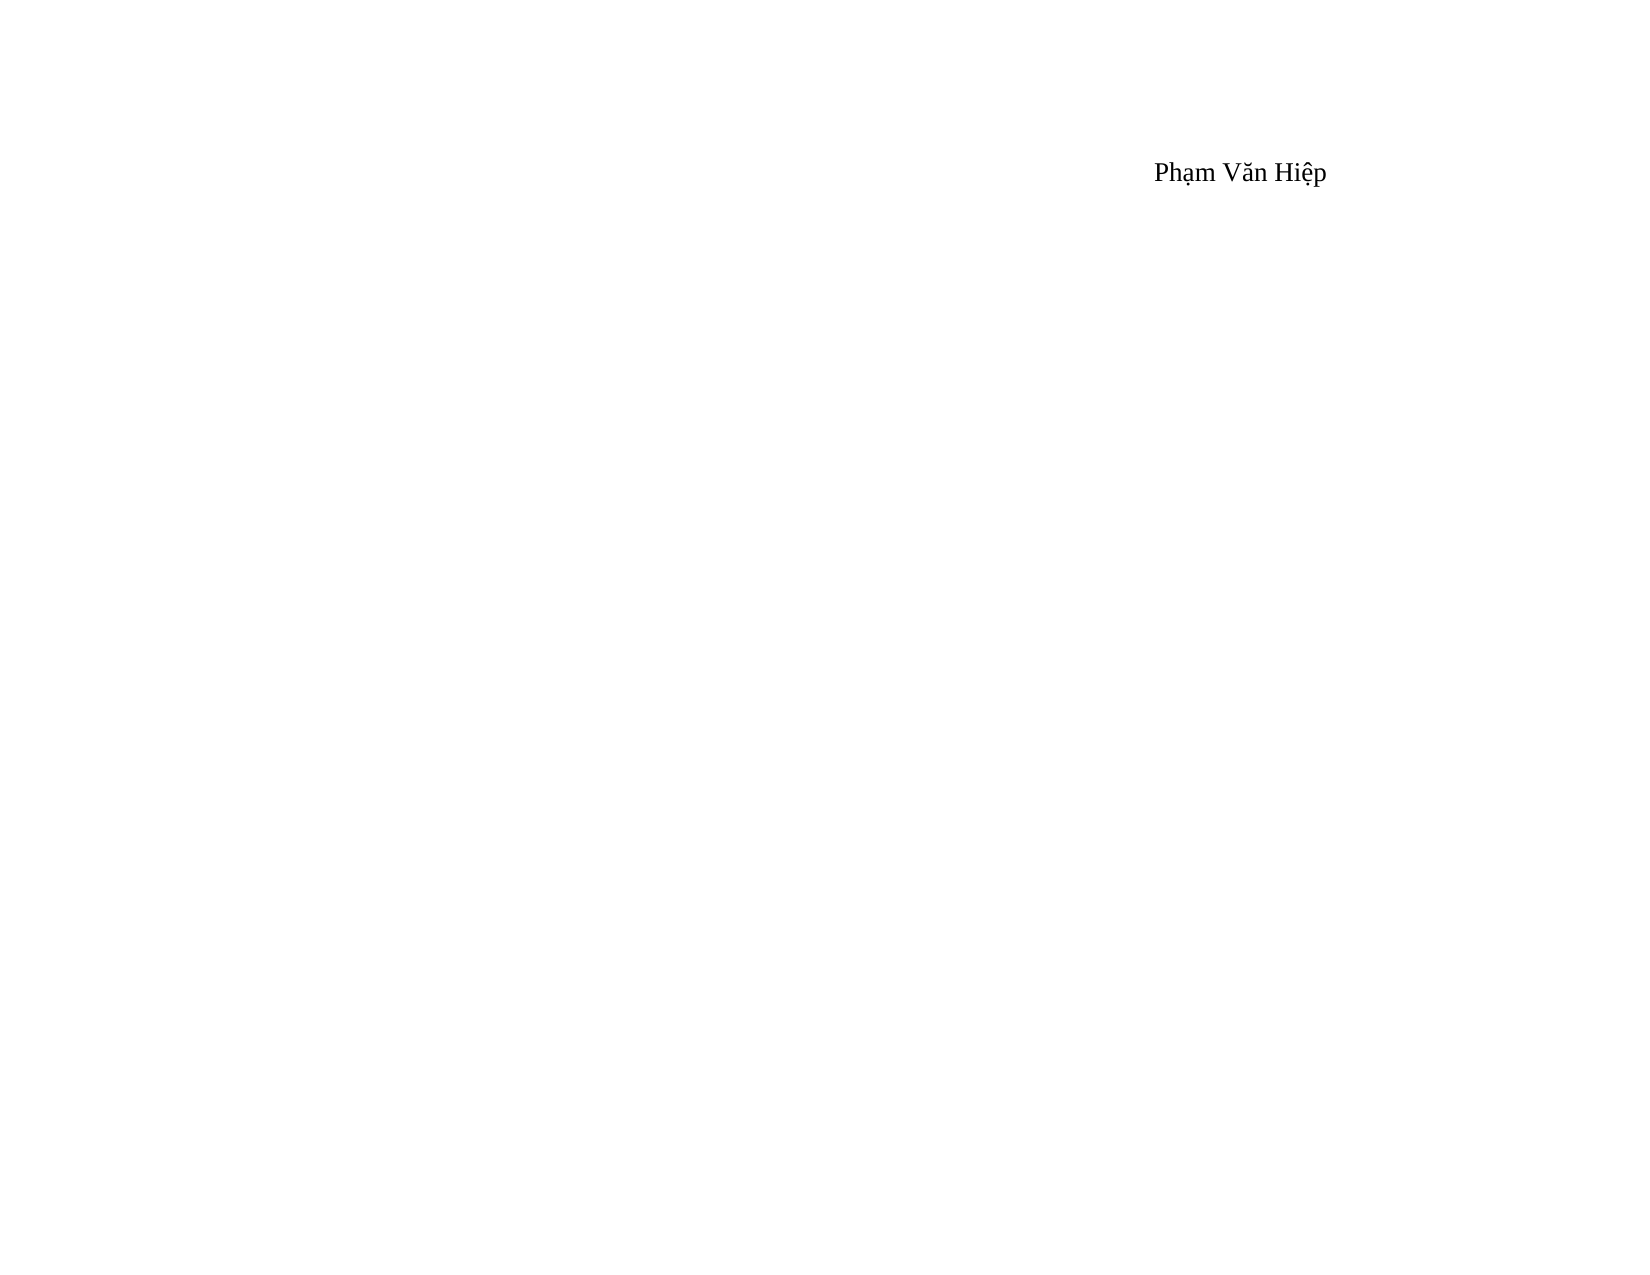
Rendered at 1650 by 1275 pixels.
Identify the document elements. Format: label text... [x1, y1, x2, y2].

text Phạm Văn Hiệp [148, 156, 1532, 187]
